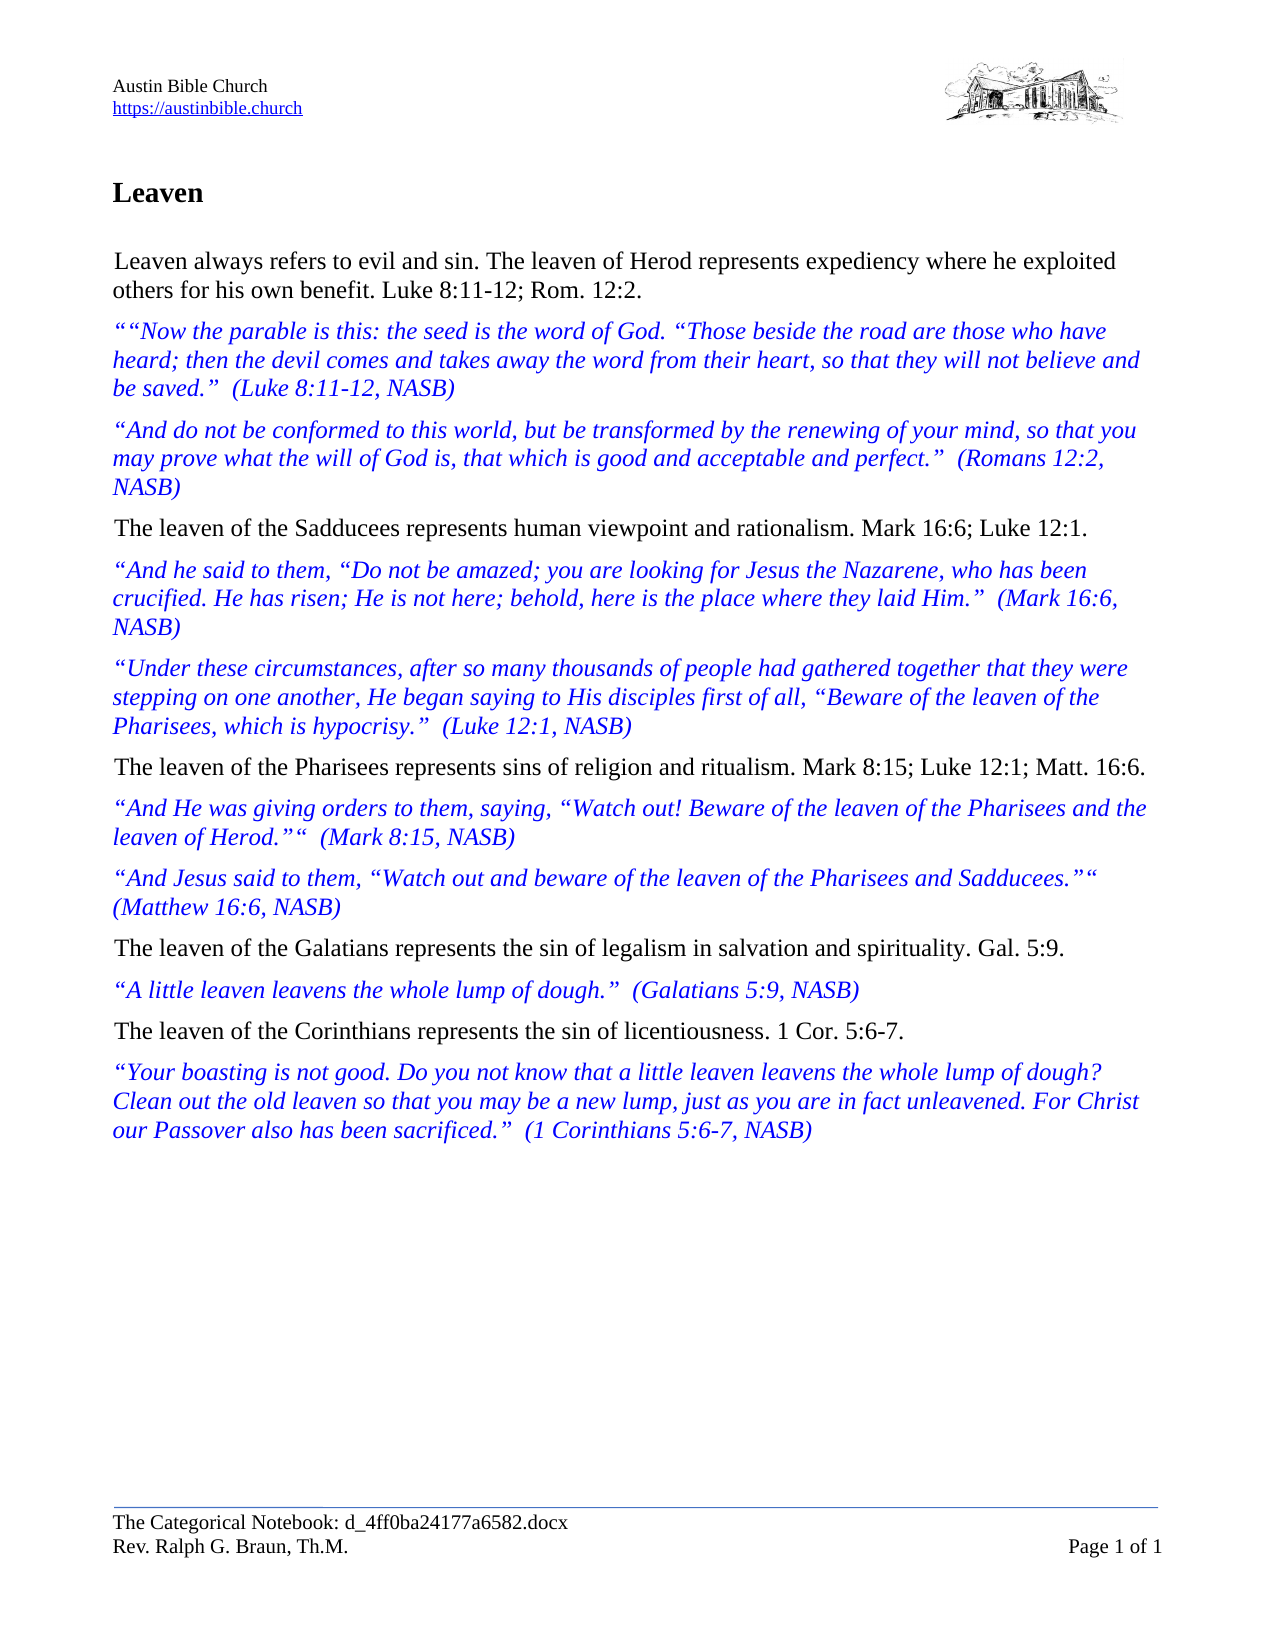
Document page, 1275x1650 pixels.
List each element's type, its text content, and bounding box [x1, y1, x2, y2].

text “Your boasting is not good. Do you not know that a little leaven leavens the whole lump of dough? Clean out the old leaven so that you may be a new lump, just as you are in fact unleavened. For Christ our Passover also has been sacrificed.” (1 Corinthians 5:6-7, NASB) [112, 1057, 1162, 1143]
text “Under these circumstances, after so many thousands of people had gathered together that they were stepping on one another, He began saying to His disciples first of all, “Beware of the leaven of the Pharisees, which is hypocrisy.” (Luke 12:1, NASB) [112, 653, 1162, 740]
text “And he said to them, “Do not be amazed; you are looking for Jesus the Nazarene, who has been crucified. He has risen; He is not here; behold, here is the place where they laid Him.” (Mark 16:6, NASB) [112, 555, 1162, 641]
picture [944, 58, 1124, 125]
text “And He was giving orders to them, saying, “Watch out! Beware of the leaven of the Pharisees and the leaven of Herod.”“ (Mark 8:15, NASB) [112, 793, 1162, 851]
text The leaven of the Pharisees represents sins of religion and ritualism. Mark 8:15; Luke 12:1; Matt. 16:6. [112, 752, 1162, 781]
text The leaven of the Corinthians represents the sin of licentiousness. 1 Cor. 5:6-7. [112, 1016, 1162, 1045]
text ““Now the parable is this: the seed is the word of God. “Those beside the road are those who have heard; then the devil comes and takes away the word from their heart, so that they will not believe and be saved.” (Luke 8:11-12, NASB) [112, 316, 1162, 402]
text The leaven of the Sadducees represents human viewpoint and rationalism. Mark 16:6; Luke 12:1. [112, 513, 1162, 542]
text The leaven of the Galatians represents the sin of legalism in salvation and spirituality. Gal. 5:9. [112, 933, 1162, 962]
text “And do not be conformed to this world, but be transformed by the renewing of your mind, so that you may prove what the will of God is, that which is good and acceptable and perfect.” (Romans 12:2, NASB) [112, 415, 1162, 501]
text “And Jesus said to them, “Watch out and beware of the leaven of the Pharisees and Sadducees.”“ (Matthew 16:6, NASB) [112, 863, 1162, 921]
subtitle Leaven [112, 175, 1162, 208]
text Leaven always refers to evil and sin. The leaven of Herod represents expediency where he exploited others for his own benefit. Luke 8:11-12; Rom. 12:2. [112, 246, 1162, 303]
text “A little leaven leavens the whole lump of dough.” (Galatians 5:9, NASB) [112, 975, 1162, 1003]
